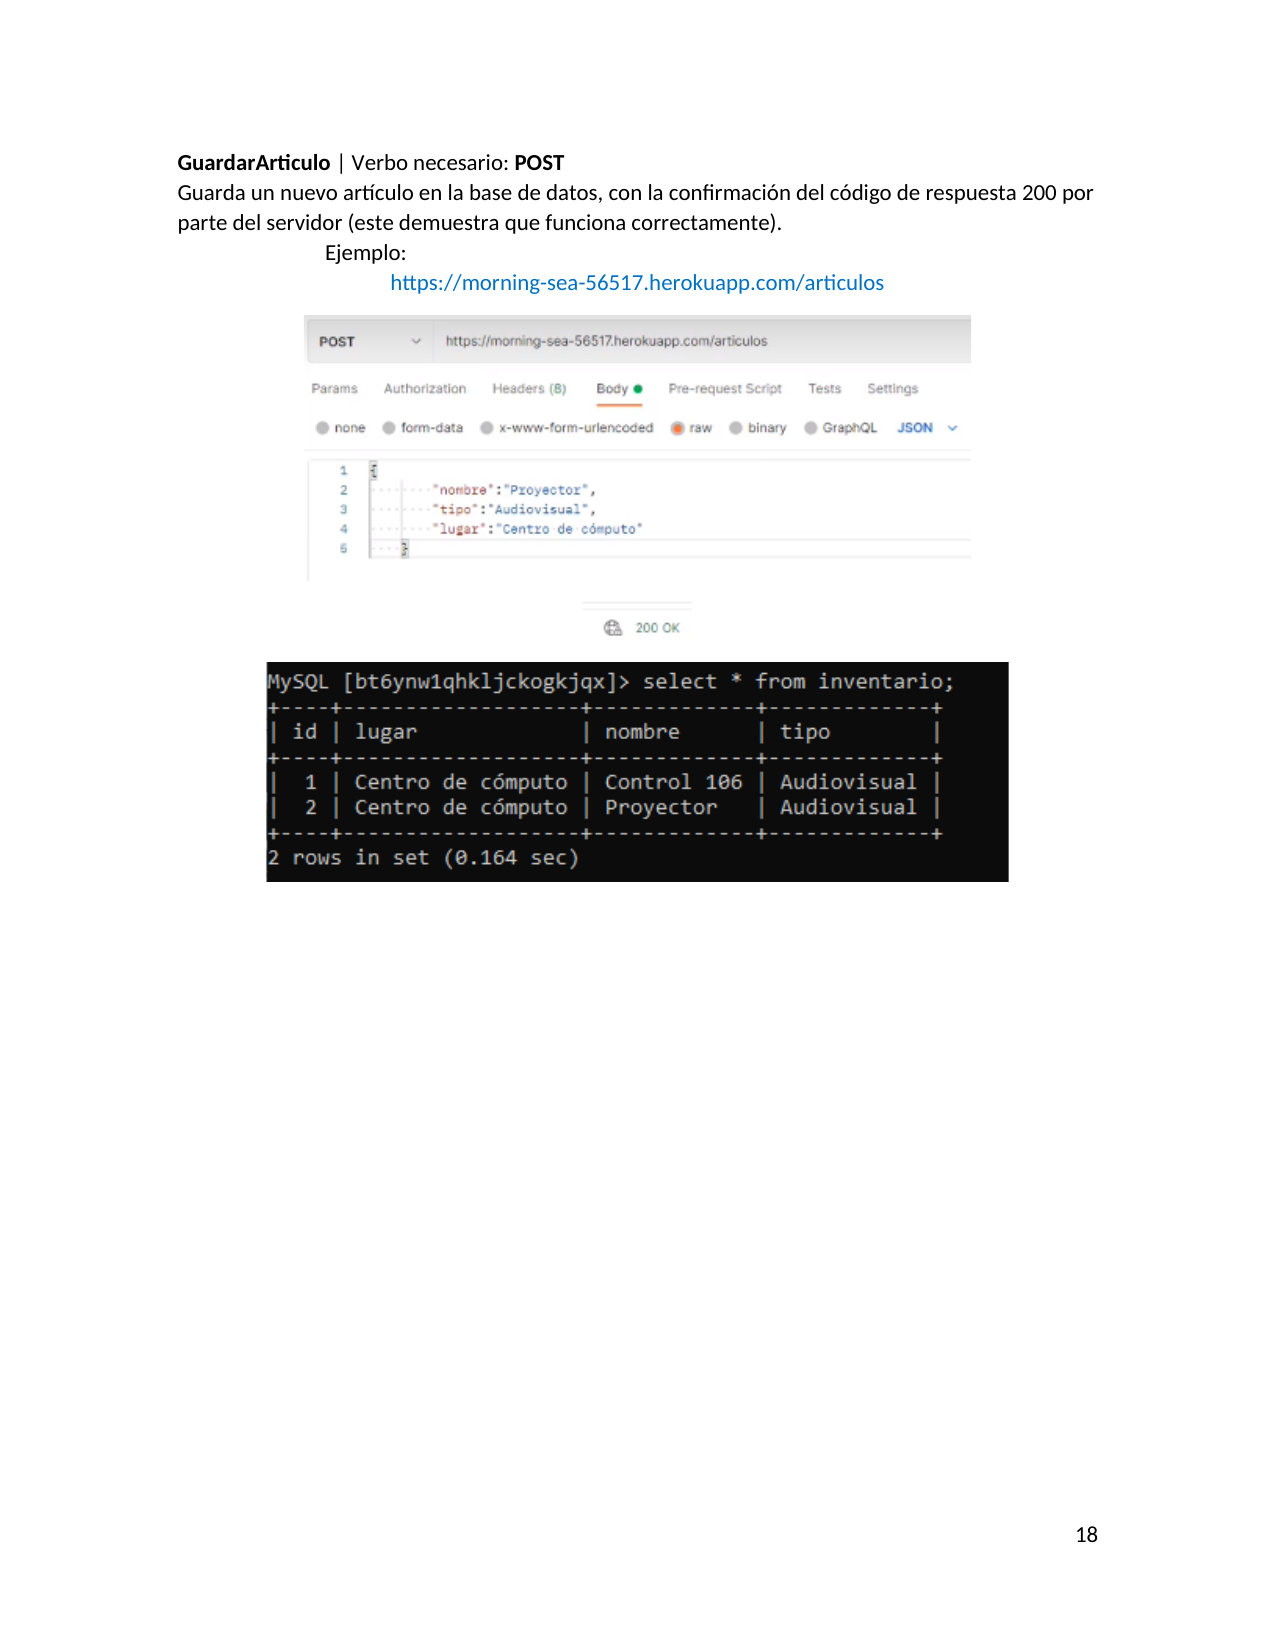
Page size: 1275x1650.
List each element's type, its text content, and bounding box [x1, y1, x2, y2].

picture [303, 315, 972, 581]
text Guarda un nuevo artículo en la base de datos, con la confirmación del código de respuesta 200 por parte del servidor (este demuestra que funciona correctamente). [177, 178, 1098, 236]
picture [582, 600, 693, 644]
picture [266, 662, 1009, 882]
text Ejemplo: [251, 238, 1098, 266]
text GuardarArticulo | Verbo necesario: POST [177, 148, 1098, 176]
text https://morning-sea-56517.herokuapp.com/articulos [177, 268, 1098, 296]
